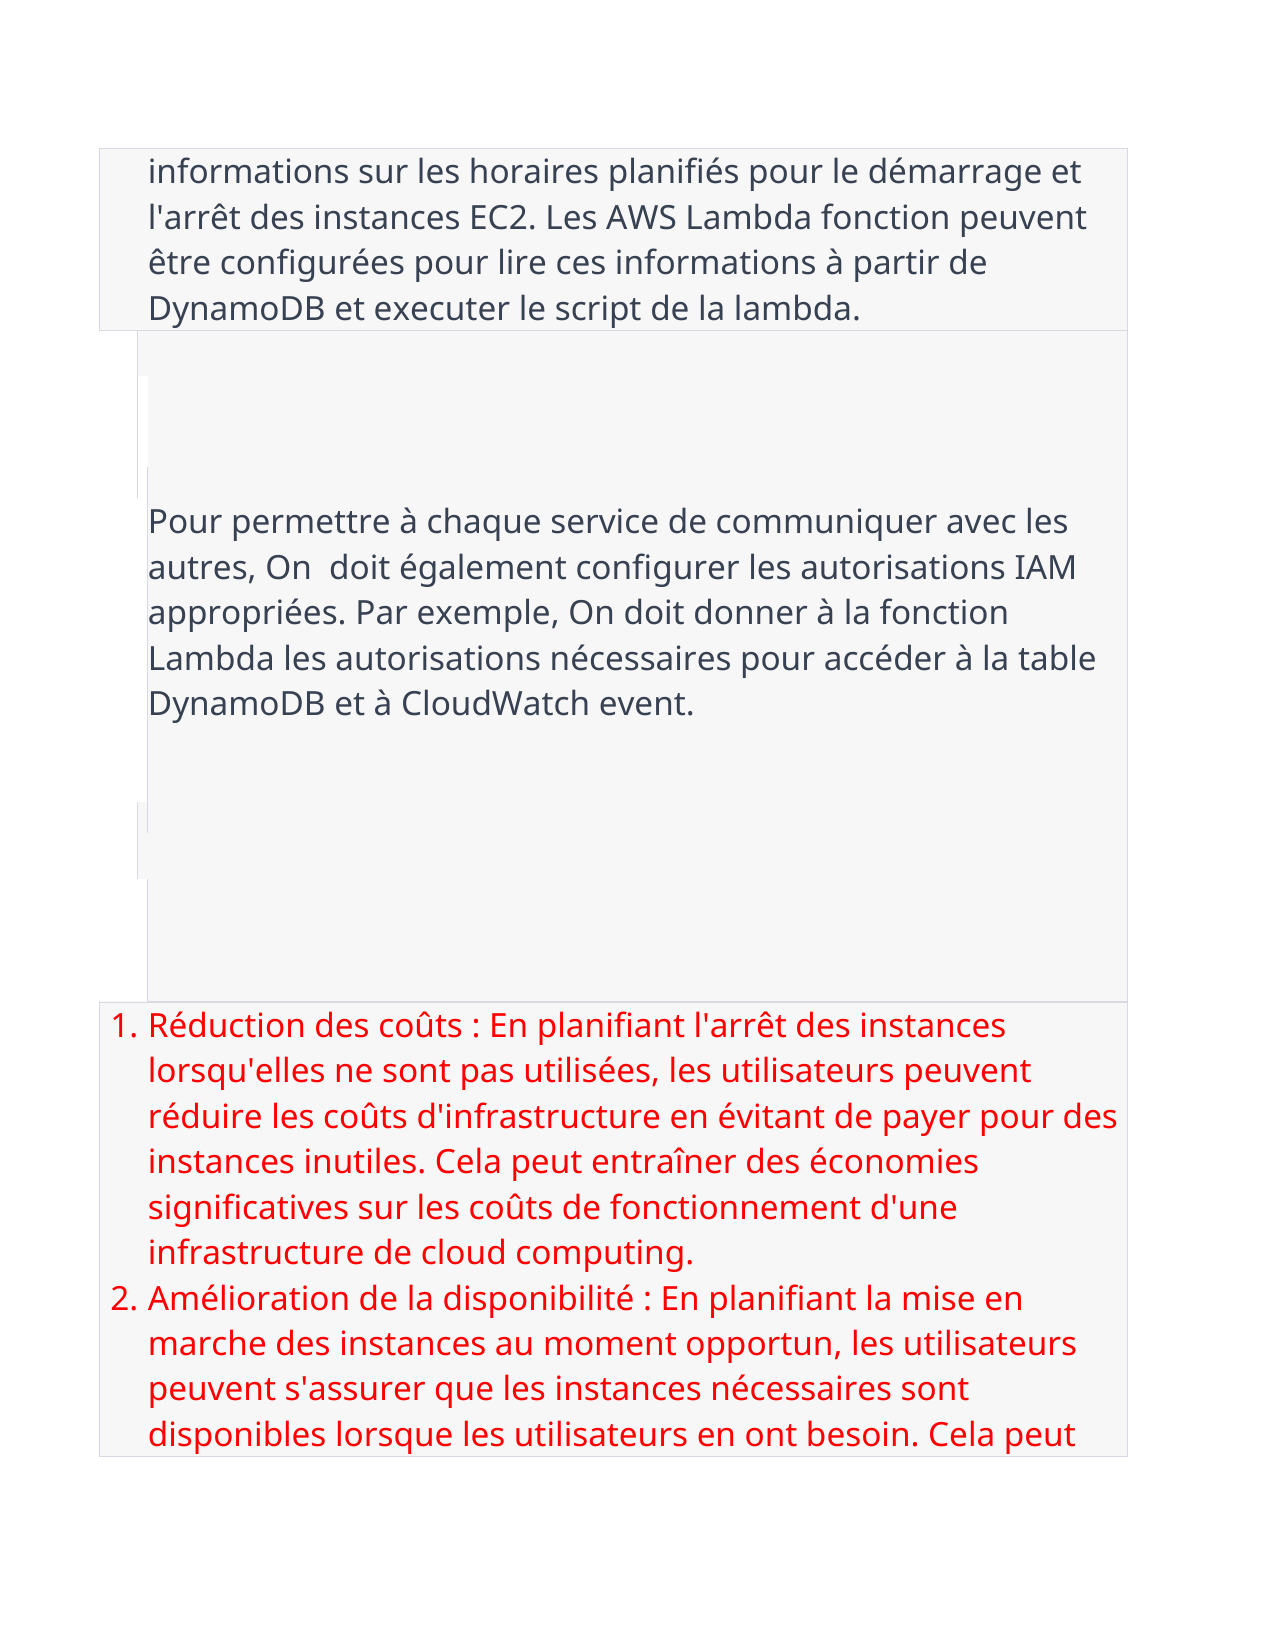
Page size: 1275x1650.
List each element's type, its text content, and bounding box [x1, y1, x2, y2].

text Pour permettre à chaque service de communiquer avec les autres, On doit également configurer les autorisations IAM appropriées. Par exemple, On doit donner à la fonction Lambda les autorisations nécessaires pour accéder à la table DynamoDB et à CloudWatch event. [148, 498, 1127, 725]
list Réduction des coûts : En planifiant l'arrêt des instances lorsqu'elles ne sont pas utilisées, les utilisateurs peuvent réduire les coûts d'infrastructure en évitant de payer pour des instances inutiles. Cela peut entraîner des économies significatives sur les coûts de fonctionnement d'une infrastructure de cloud computing. [100, 1003, 1127, 1274]
